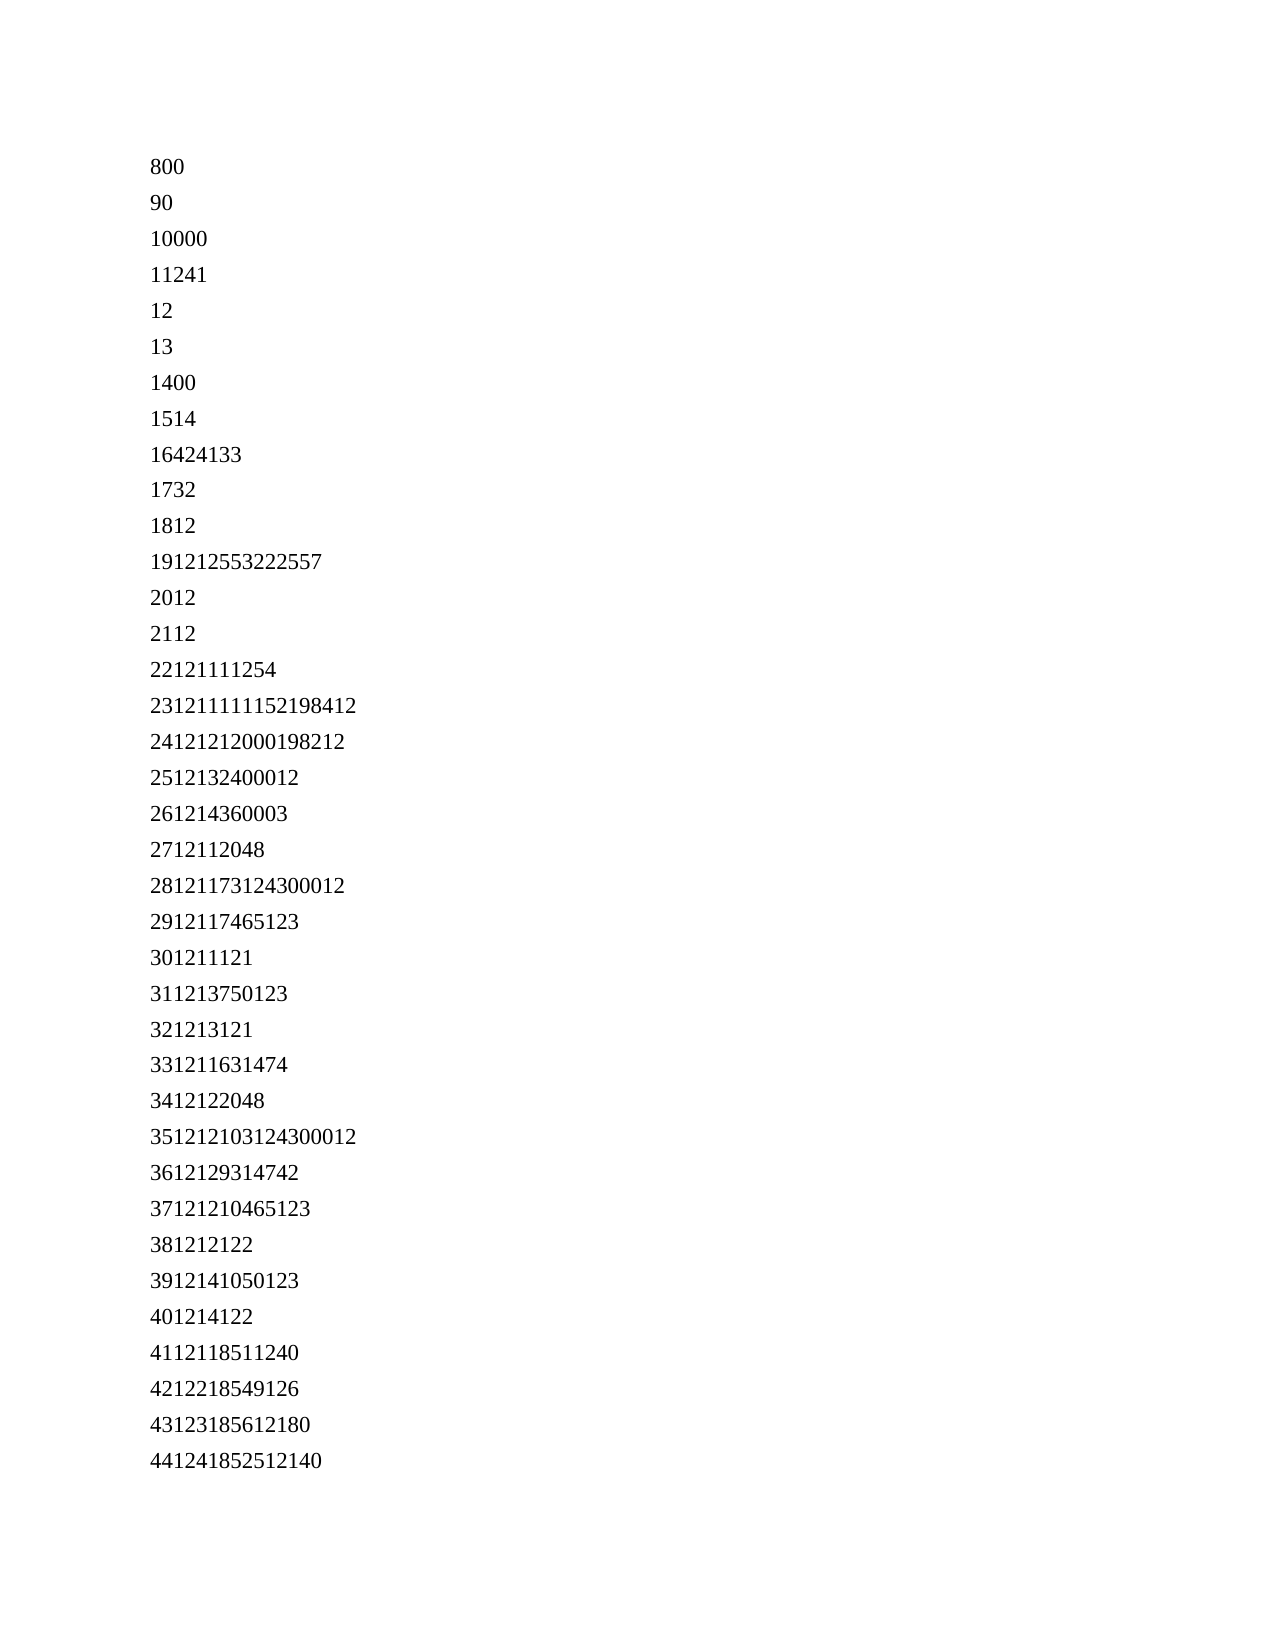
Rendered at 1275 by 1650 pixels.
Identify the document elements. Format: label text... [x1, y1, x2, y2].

text  [150, 509, 1125, 541]
text  [150, 437, 1125, 469]
text  [150, 905, 1125, 936]
text  [150, 1084, 1125, 1116]
text  [150, 1408, 1125, 1439]
text  [150, 222, 1125, 253]
text  [150, 330, 1125, 361]
text  [150, 869, 1125, 900]
text  [150, 1012, 1125, 1044]
text  [150, 186, 1125, 217]
text  [150, 545, 1125, 577]
text  [150, 581, 1125, 612]
text  [150, 1444, 1125, 1475]
text  [150, 941, 1125, 972]
text  [150, 1192, 1125, 1223]
text  [150, 1336, 1125, 1367]
text  [150, 150, 1125, 181]
text  [150, 977, 1125, 1008]
text  [150, 294, 1125, 325]
text  [150, 1372, 1125, 1403]
text  [150, 473, 1125, 505]
text  [150, 1120, 1125, 1152]
text  [150, 689, 1125, 720]
text  [150, 366, 1125, 397]
text  [150, 761, 1125, 792]
text  [150, 833, 1125, 864]
text  [150, 1048, 1125, 1080]
text  [150, 258, 1125, 289]
text  [150, 402, 1125, 433]
text  [150, 653, 1125, 684]
text  [150, 797, 1125, 828]
text  [150, 1300, 1125, 1331]
text  [150, 725, 1125, 756]
text  [150, 1264, 1125, 1295]
text  [150, 1228, 1125, 1259]
text  [150, 1156, 1125, 1187]
text  [150, 617, 1125, 648]
